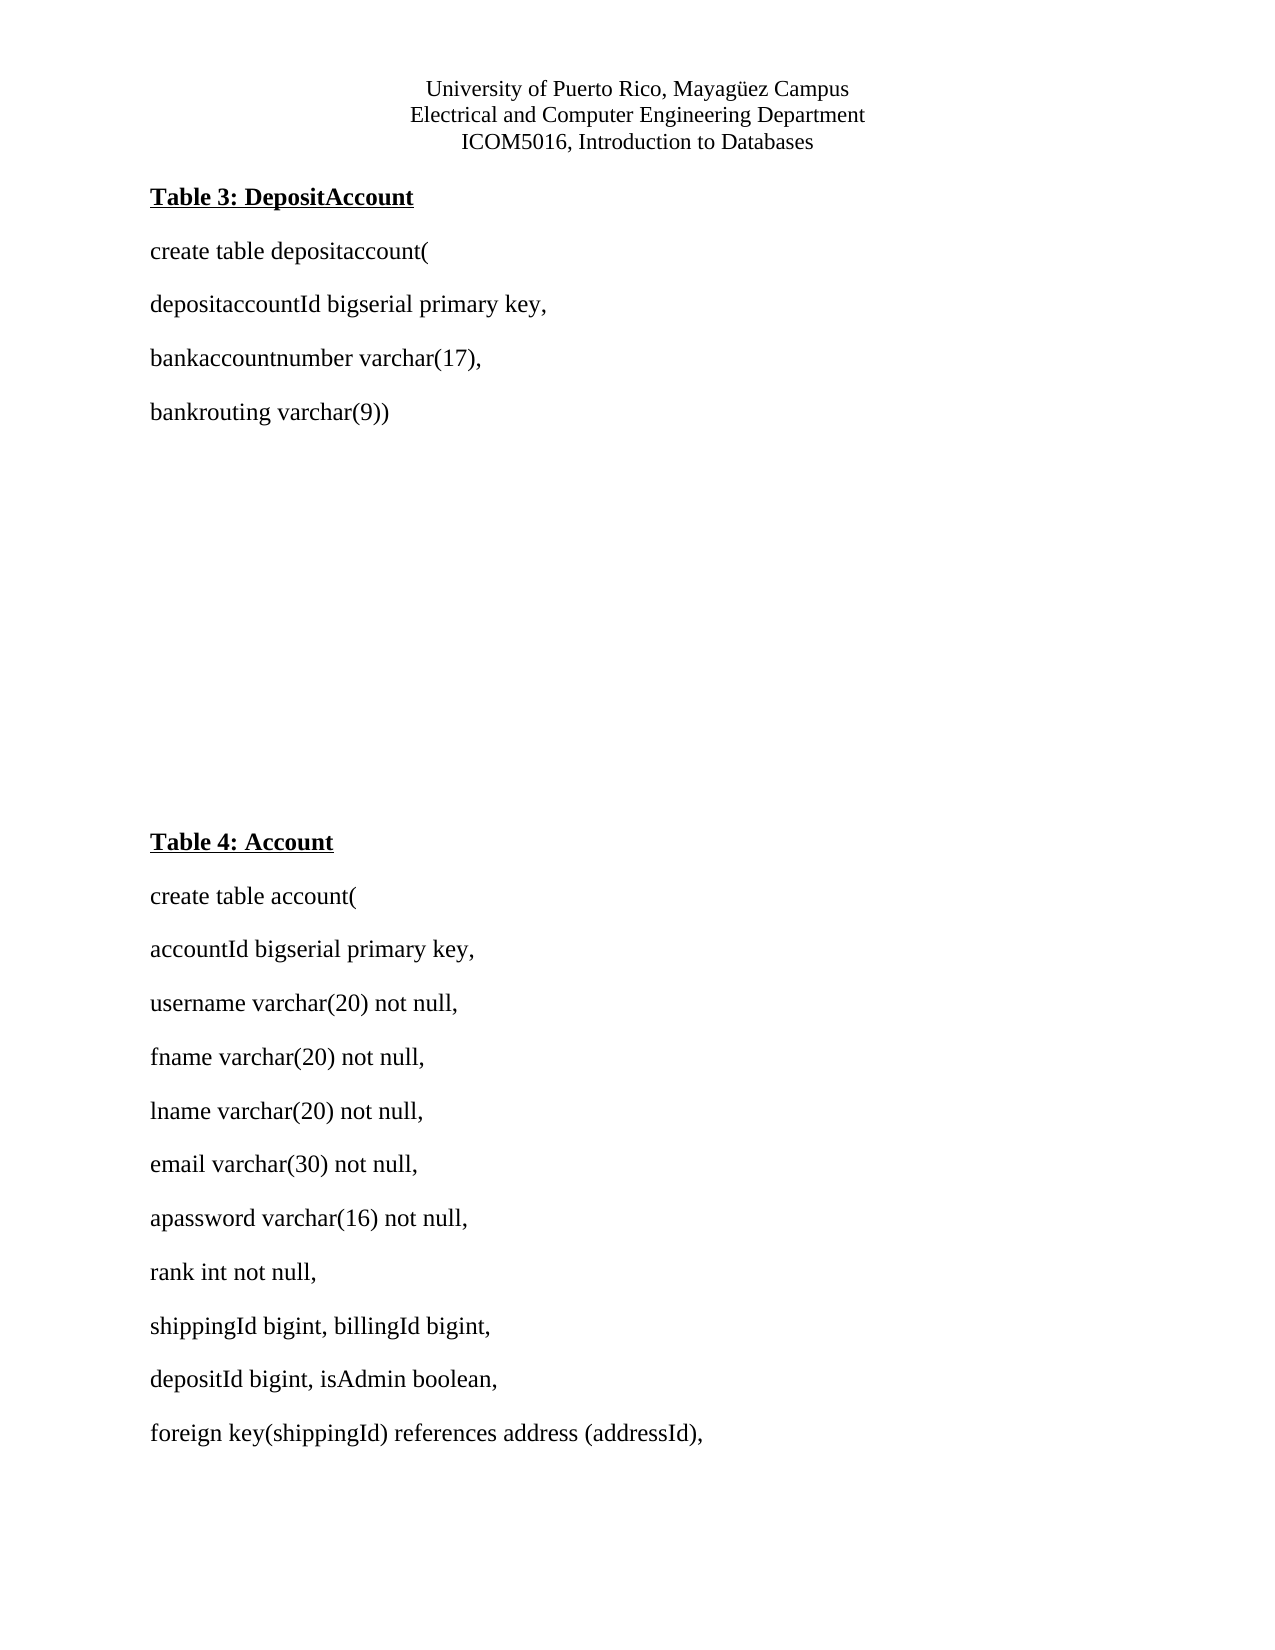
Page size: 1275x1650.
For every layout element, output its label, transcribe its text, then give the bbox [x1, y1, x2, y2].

text shippingId bigint, billingId bigint, [150, 1311, 1125, 1339]
text depositId bigint, isAdmin boolean, [150, 1364, 1125, 1393]
text foreign key(shippingId) references address (addressId), [150, 1418, 1125, 1447]
text rank int not null, [150, 1257, 1125, 1286]
text accountId bigserial primary key, [150, 934, 1125, 963]
text create table account( [150, 881, 1125, 909]
text username varchar(20) not null, [150, 988, 1125, 1017]
text fname varchar(20) not null, [150, 1042, 1125, 1071]
text lname varchar(20) not null, [150, 1096, 1125, 1124]
text Table 4: Account [150, 827, 1125, 856]
text email varchar(30) not null, [150, 1149, 1125, 1178]
text depositaccountId bigserial primary key, [150, 289, 1125, 318]
text Table 3: DepositAccount [150, 182, 1125, 211]
text bankrouting varchar(9)) [150, 397, 1125, 426]
text apassword varchar(16) not null, [150, 1203, 1125, 1232]
text bankaccountnumber varchar(17), [150, 343, 1125, 372]
text create table depositaccount( [150, 236, 1125, 264]
